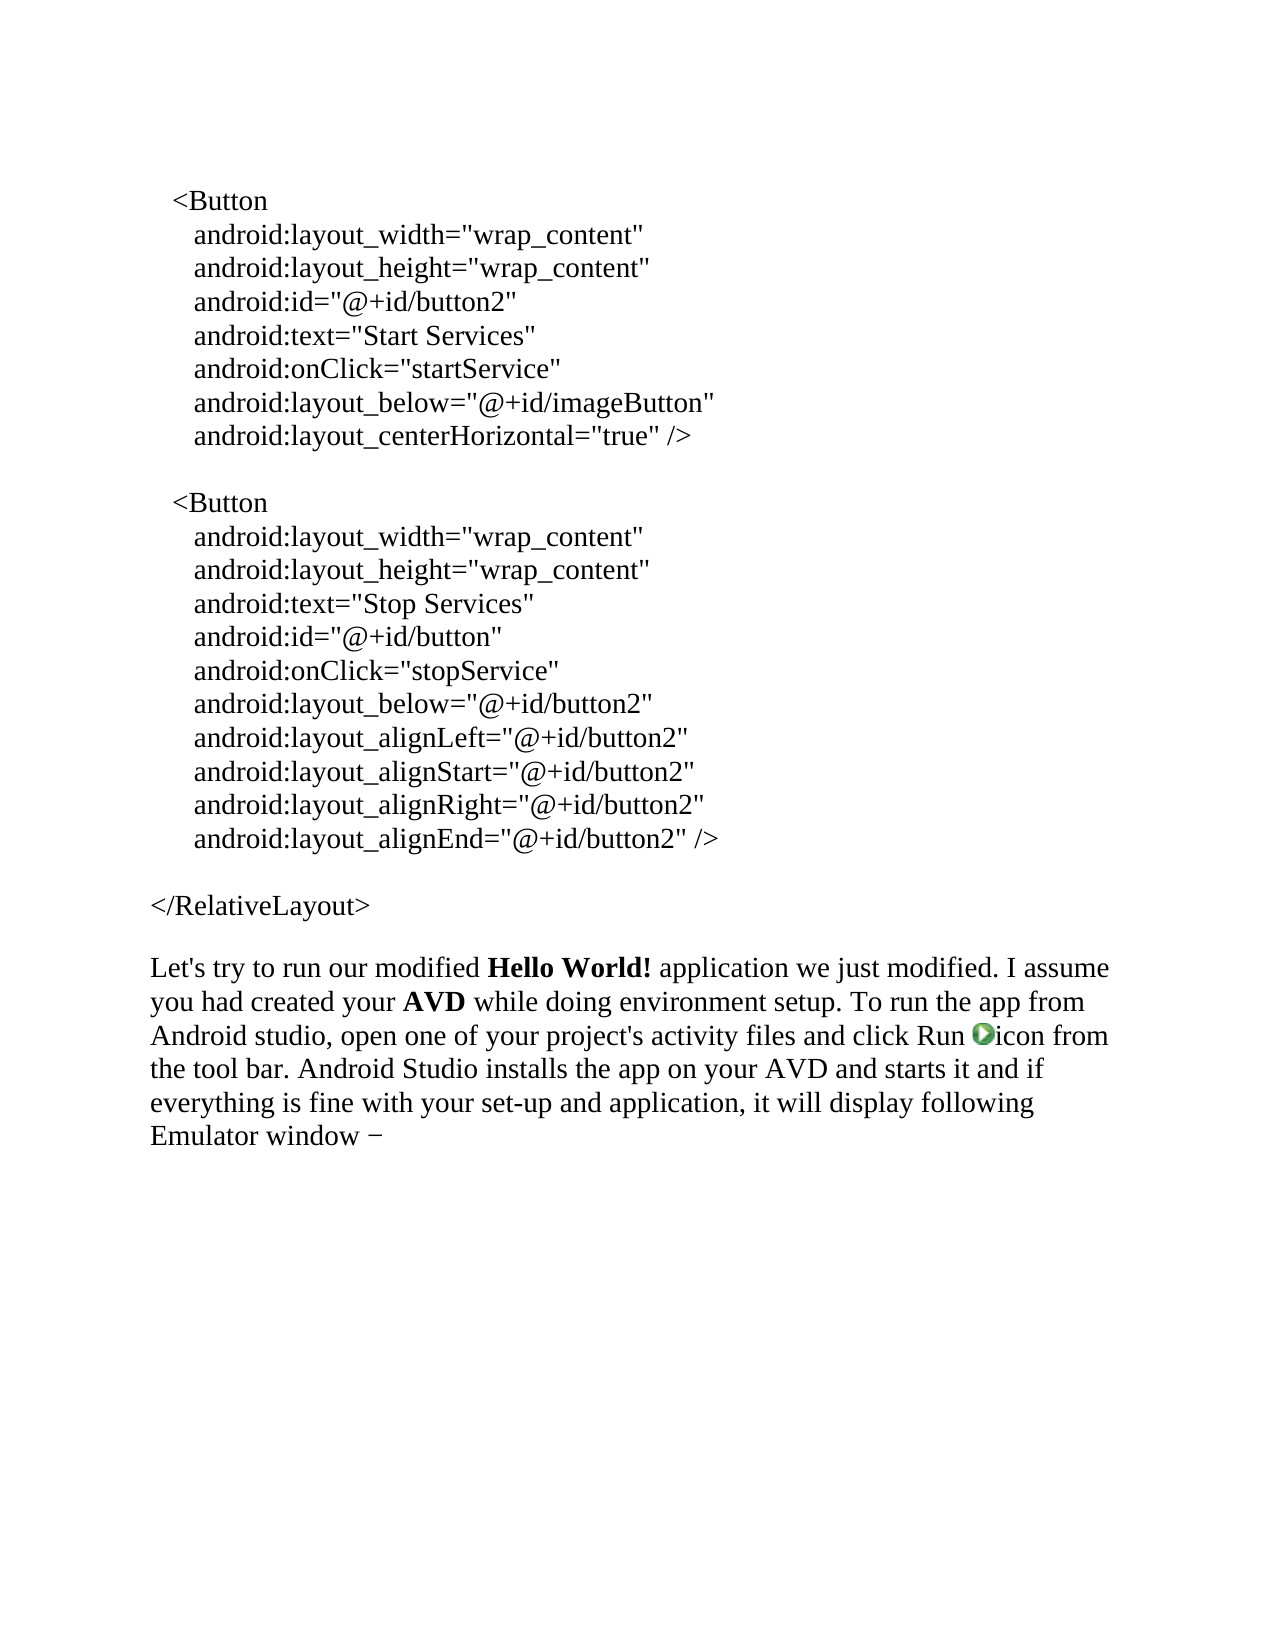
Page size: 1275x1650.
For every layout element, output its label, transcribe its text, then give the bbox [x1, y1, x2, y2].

text <Button [150, 485, 1125, 519]
text android:onClick="stopService" [150, 653, 1125, 687]
text Let's try to run our modified Hello World! application we just modified. I assume you had created your AVD while doing environment setup. To run the app from Android studio, open one of your project's activity files and click Run icon from the tool bar. Android Studio installs the app on your AVD and starts it and if everything is fine with your set-up and application, it will display following Emulator window − [150, 951, 1125, 1152]
text android:layout_width="wrap_content" [150, 217, 1125, 251]
text android:layout_height="wrap_content" [150, 251, 1125, 284]
text android:layout_below="@+id/imageButton" [150, 385, 1125, 418]
text android:layout_alignRight="@+id/button2" [150, 787, 1125, 821]
text android:layout_height="wrap_content" [150, 552, 1125, 586]
text android:onClick="startService" [150, 351, 1125, 385]
text android:layout_alignStart="@+id/button2" [150, 754, 1125, 787]
text <Button [150, 183, 1125, 217]
text </RelativeLayout> [150, 888, 1125, 921]
text android:text="Start Services" [150, 318, 1125, 351]
picture [972, 1023, 995, 1045]
text android:id="@+id/button" [150, 619, 1125, 653]
text android:layout_width="wrap_content" [150, 519, 1125, 552]
text android:layout_alignEnd="@+id/button2" /> [150, 821, 1125, 854]
text android:id="@+id/button2" [150, 284, 1125, 318]
text android:layout_alignLeft="@+id/button2" [150, 720, 1125, 754]
text android:layout_centerHorizontal="true" /> [150, 418, 1125, 452]
text android:text="Stop Services" [150, 586, 1125, 619]
text android:layout_below="@+id/button2" [150, 687, 1125, 720]
